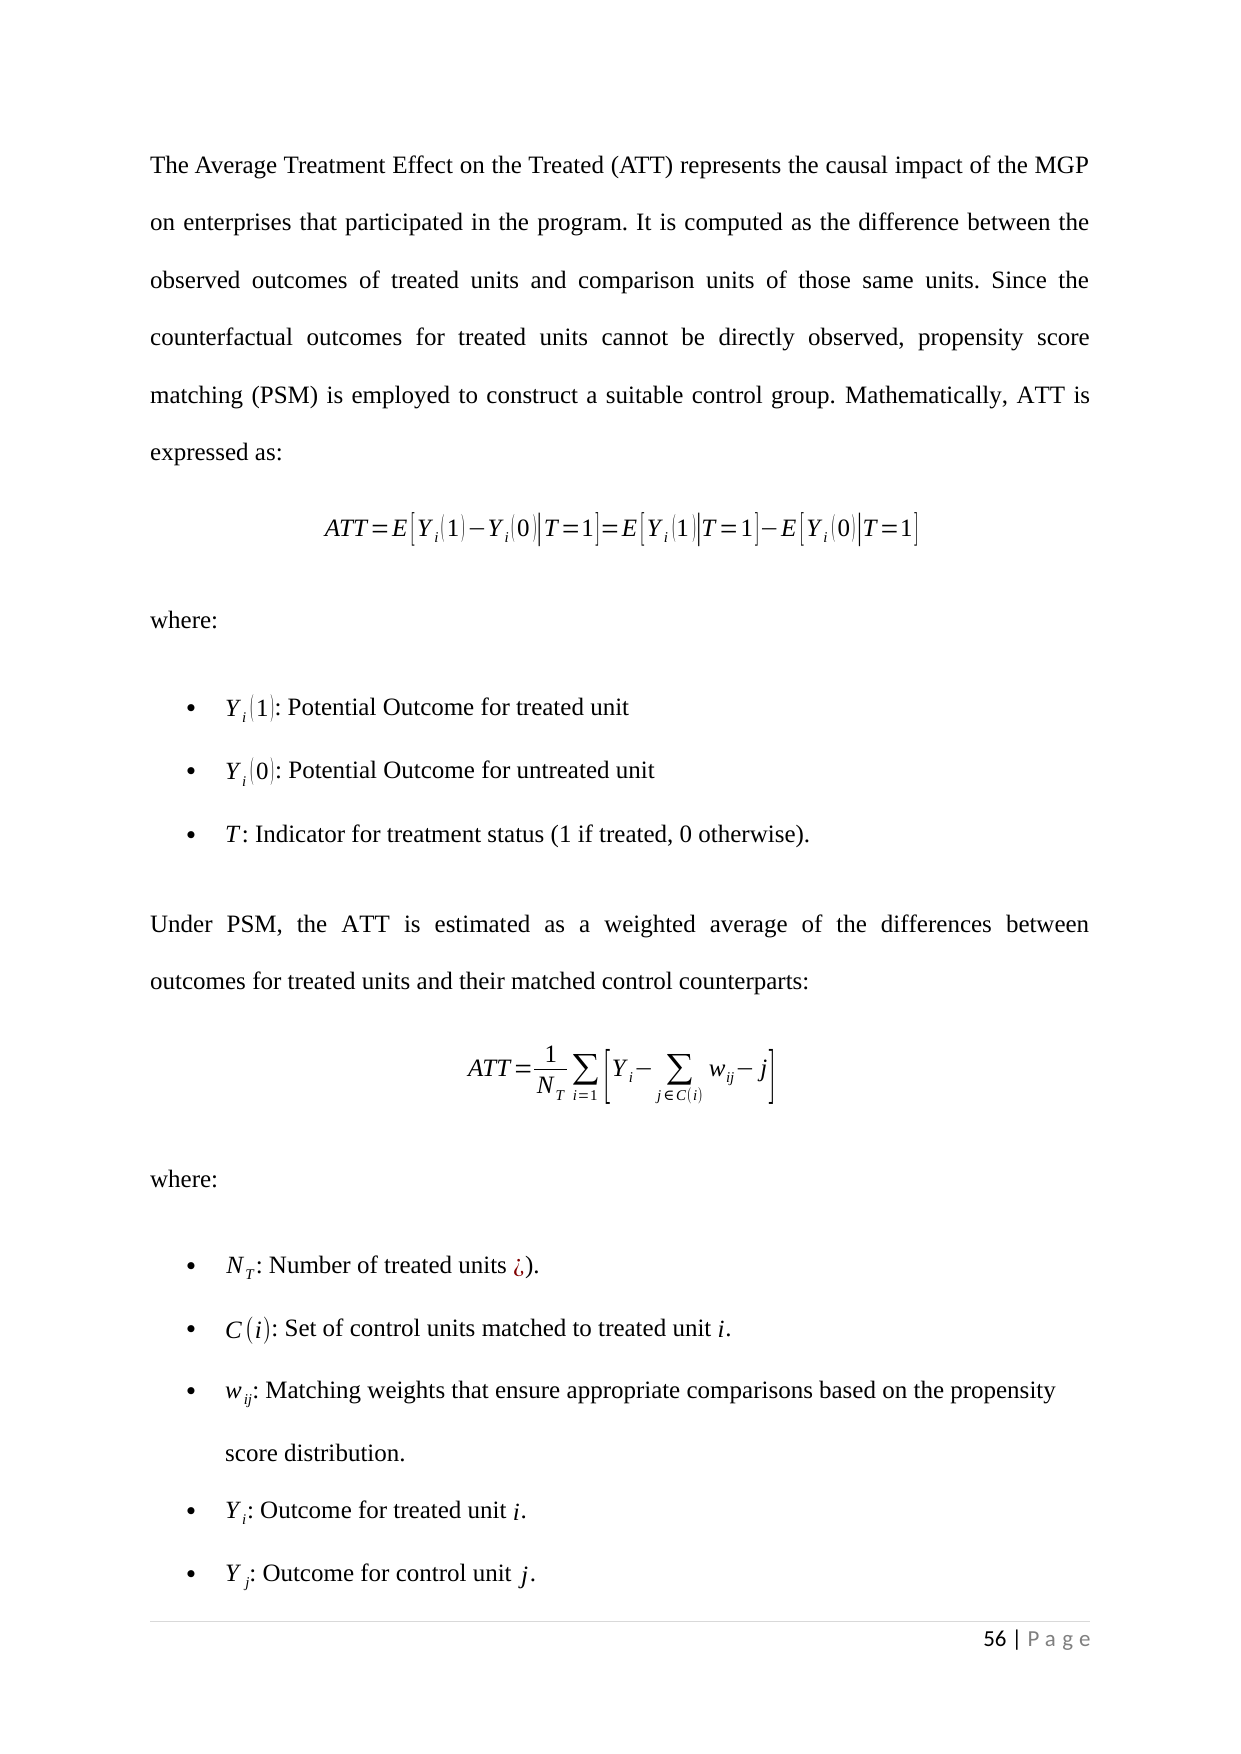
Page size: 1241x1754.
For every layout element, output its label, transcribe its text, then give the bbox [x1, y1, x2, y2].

list : Set of control units matched to treated unit . [187, 1313, 1090, 1347]
list : Outcome for control unit . [187, 1558, 1090, 1592]
list : Indicator for treatment status (1 if treated, 0 otherwise). [187, 819, 1090, 851]
text Under PSM, the ATT is estimated as a weighted average of the differences between outcomes for treated units and their matched control counterparts: [150, 909, 1090, 995]
list : Potential Outcome for untreated unit [187, 755, 1090, 790]
list : Potential Outcome for treated unit [187, 692, 1090, 727]
text The Average Treatment Effect on the Treated (ATT) represents the causal impact of the MGP on enterprises that participated in the program. It is computed as the difference between the observed outcomes of treated units and comparison units of those same units. Since the counterfactual outcomes for treated units cannot be directly observed, propensity score matching (PSM) is employed to construct a suitable control group. Mathematically, ATT is expressed as: [150, 150, 1090, 466]
text where: [150, 1164, 1090, 1192]
list : Outcome for treated unit . [187, 1496, 1090, 1530]
list : Matching weights that ensure appropriate comparisons based on the propensity score distribution. [187, 1375, 1090, 1467]
list : Number of treated units ). [187, 1250, 1090, 1284]
text where: [150, 605, 1090, 634]
